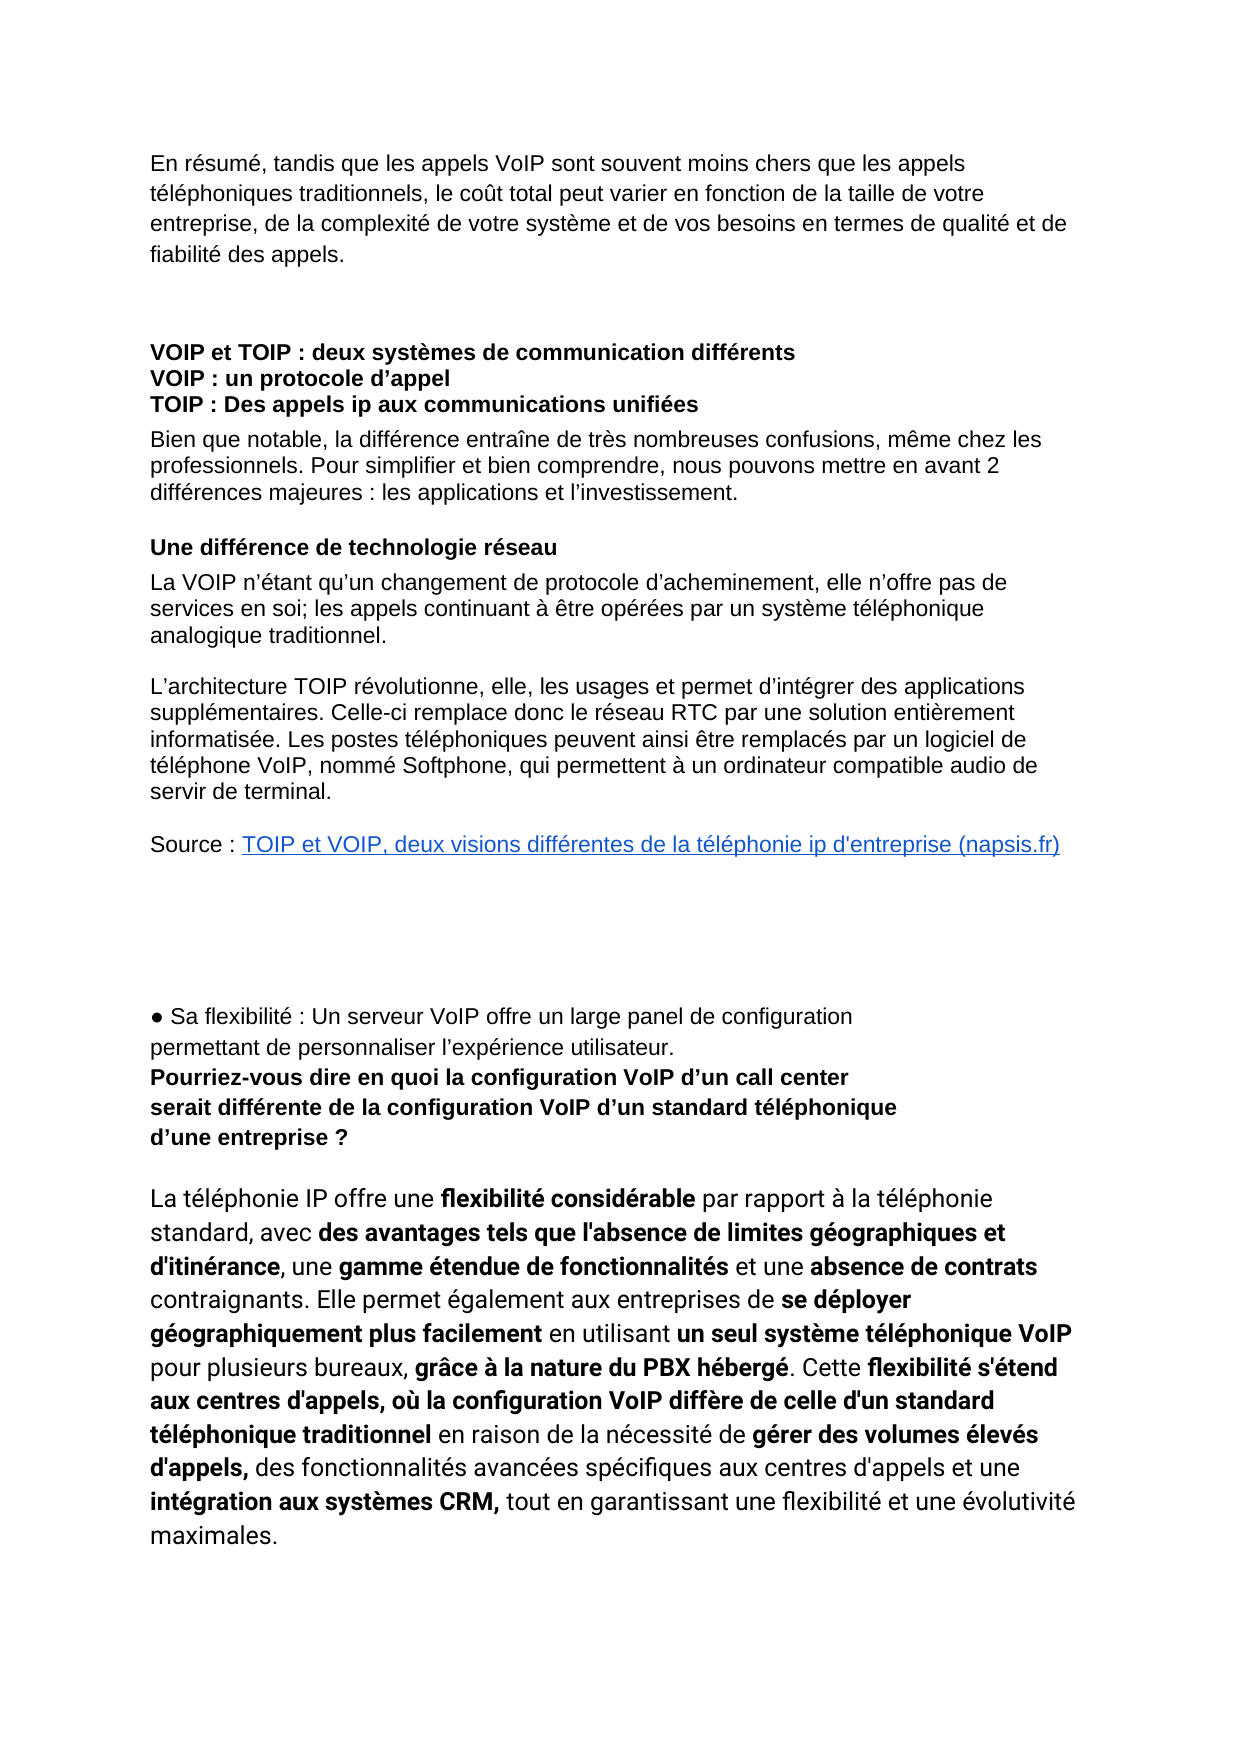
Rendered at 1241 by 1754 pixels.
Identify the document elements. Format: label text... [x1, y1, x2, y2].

text serait différente de la configuration VoIP d’un standard téléphonique [150, 1094, 1090, 1120]
text La VOIP n’étant qu’un changement de protocole d’acheminement, elle n’offre pas de services en soi; les appels continuant à être opérées par un système téléphonique analogique traditionnel. [150, 569, 1090, 648]
text La téléphonie IP offre une flexibilité considérable par rapport à la téléphonie standard, avec des avantages tels que l'absence de limites géographiques et d'itinérance, une gamme étendue de fonctionnalités et une absence de contrats contraignants. Elle permet également aux entreprises de se déployer géographiquement plus facilement en utilisant un seul système téléphonique VoIP pour plusieurs bureaux, grâce à la nature du PBX hébergé. Cette flexibilité s'étend aux centres d'appels, où la configuration VoIP diffère de celle d'un standard téléphonique traditionnel en raison de la nécessité de gérer des volumes élevés d'appels, des fonctionnalités avancées spécifiques aux centres d'appels et une intégration aux systèmes CRM, tout en garantissant une flexibilité et une évolutivité maximales. [150, 1184, 1090, 1550]
text En résumé, tandis que les appels VoIP sont souvent moins chers que les appels téléphoniques traditionnels, le coût total peut varier en fonction de la taille de votre entreprise, de la complexité de votre système et de vos besoins en termes de qualité et de fiabilité des appels. [150, 150, 1090, 267]
text permettant de personnaliser l’expérience utilisateur. [150, 1033, 1090, 1060]
subtitle Une différence de technologie réseau [150, 534, 1090, 561]
text Pourriez-vous dire en quoi la configuration VoIP d’un call center [150, 1064, 1090, 1090]
text Bien que notable, la différence entraîne de très nombreuses confusions, même chez les professionnels. Pour simplifier et bien comprendre, nous pouvons mettre en avant 2 différences majeures : les applications et l’investissement. [150, 426, 1090, 505]
subtitle VOIP et TOIP : deux systèmes de communication différents VOIP : un protocole d’appel TOIP : Des appels ip aux communications unifiées [150, 338, 1090, 418]
text ● Sa flexibilité : Un serveur VoIP offre un large panel de configuration [150, 1003, 1090, 1029]
text d’une entreprise ? [150, 1124, 1090, 1150]
text L’architecture TOIP révolutionne, elle, les usages et permet d’intégrer des applications supplémentaires. Celle-ci remplace donc le réseau RTC par une solution entièrement informatisée. Les postes téléphoniques peuvent ainsi être remplacés par un logiciel de téléphone VoIP, nommé Softphone, qui permettent à un ordinateur compatible audio de servir de terminal. Source : TOIP et VOIP, deux visions différentes de la téléphonie ip d'entreprise (napsis.fr) [150, 673, 1090, 857]
